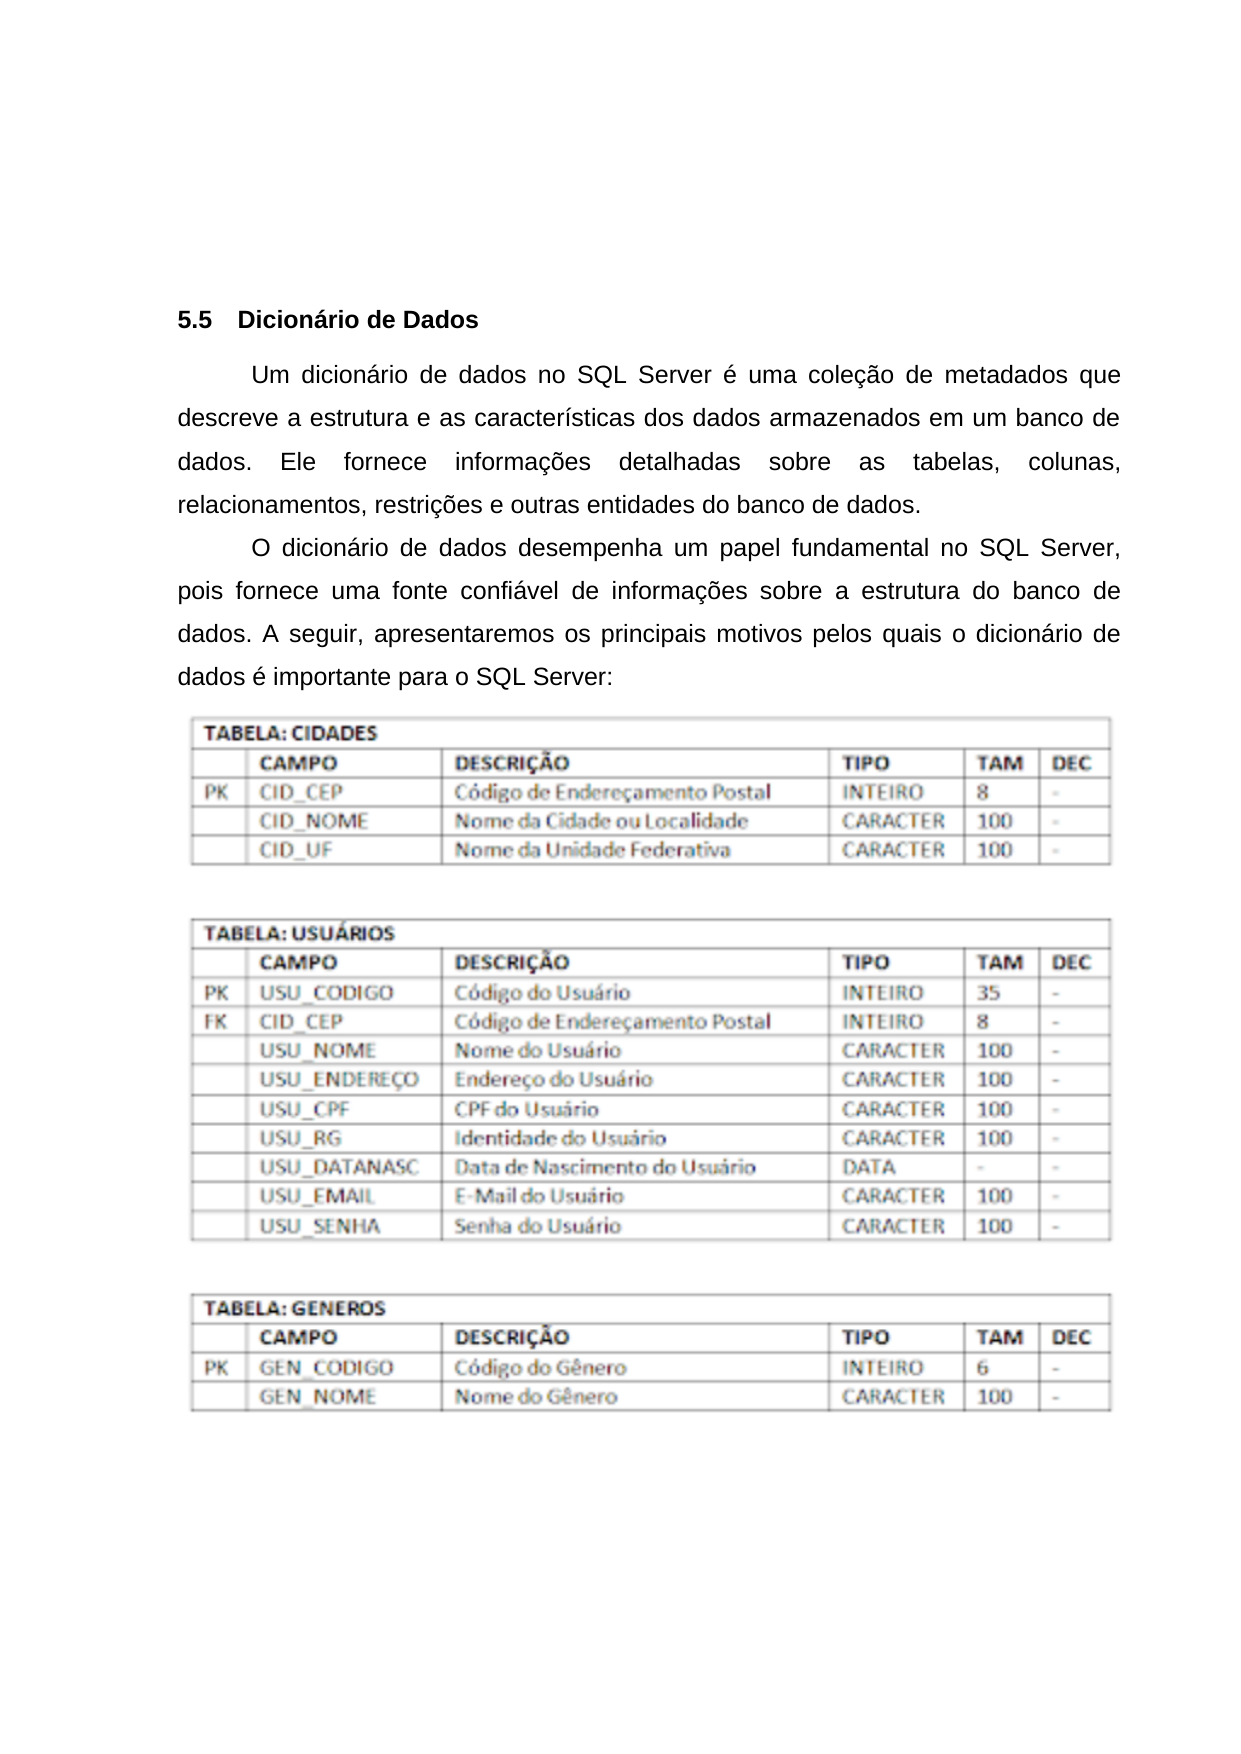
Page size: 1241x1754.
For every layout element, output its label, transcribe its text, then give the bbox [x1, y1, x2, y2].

subtitle Dicionário de Dados [177, 305, 1122, 333]
text Um dicionário de dados no SQL Server é uma coleção de metadados que descreve a estrutura e as características dos dados armazenados em um banco de dados. Ele fornece informações detalhadas sobre as tabelas, colunas, relacionamentos, restrições e outras entidades do banco de dados. [177, 360, 1122, 518]
picture [177, 705, 1123, 1426]
text O dicionário de dados desempenha um papel fundamental no SQL Server, pois fornece uma fonte confiável de informações sobre a estrutura do banco de dados. A seguir, apresentaremos os principais motivos pelos quais o dicionário de dados é importante para o SQL Server: [177, 533, 1122, 691]
